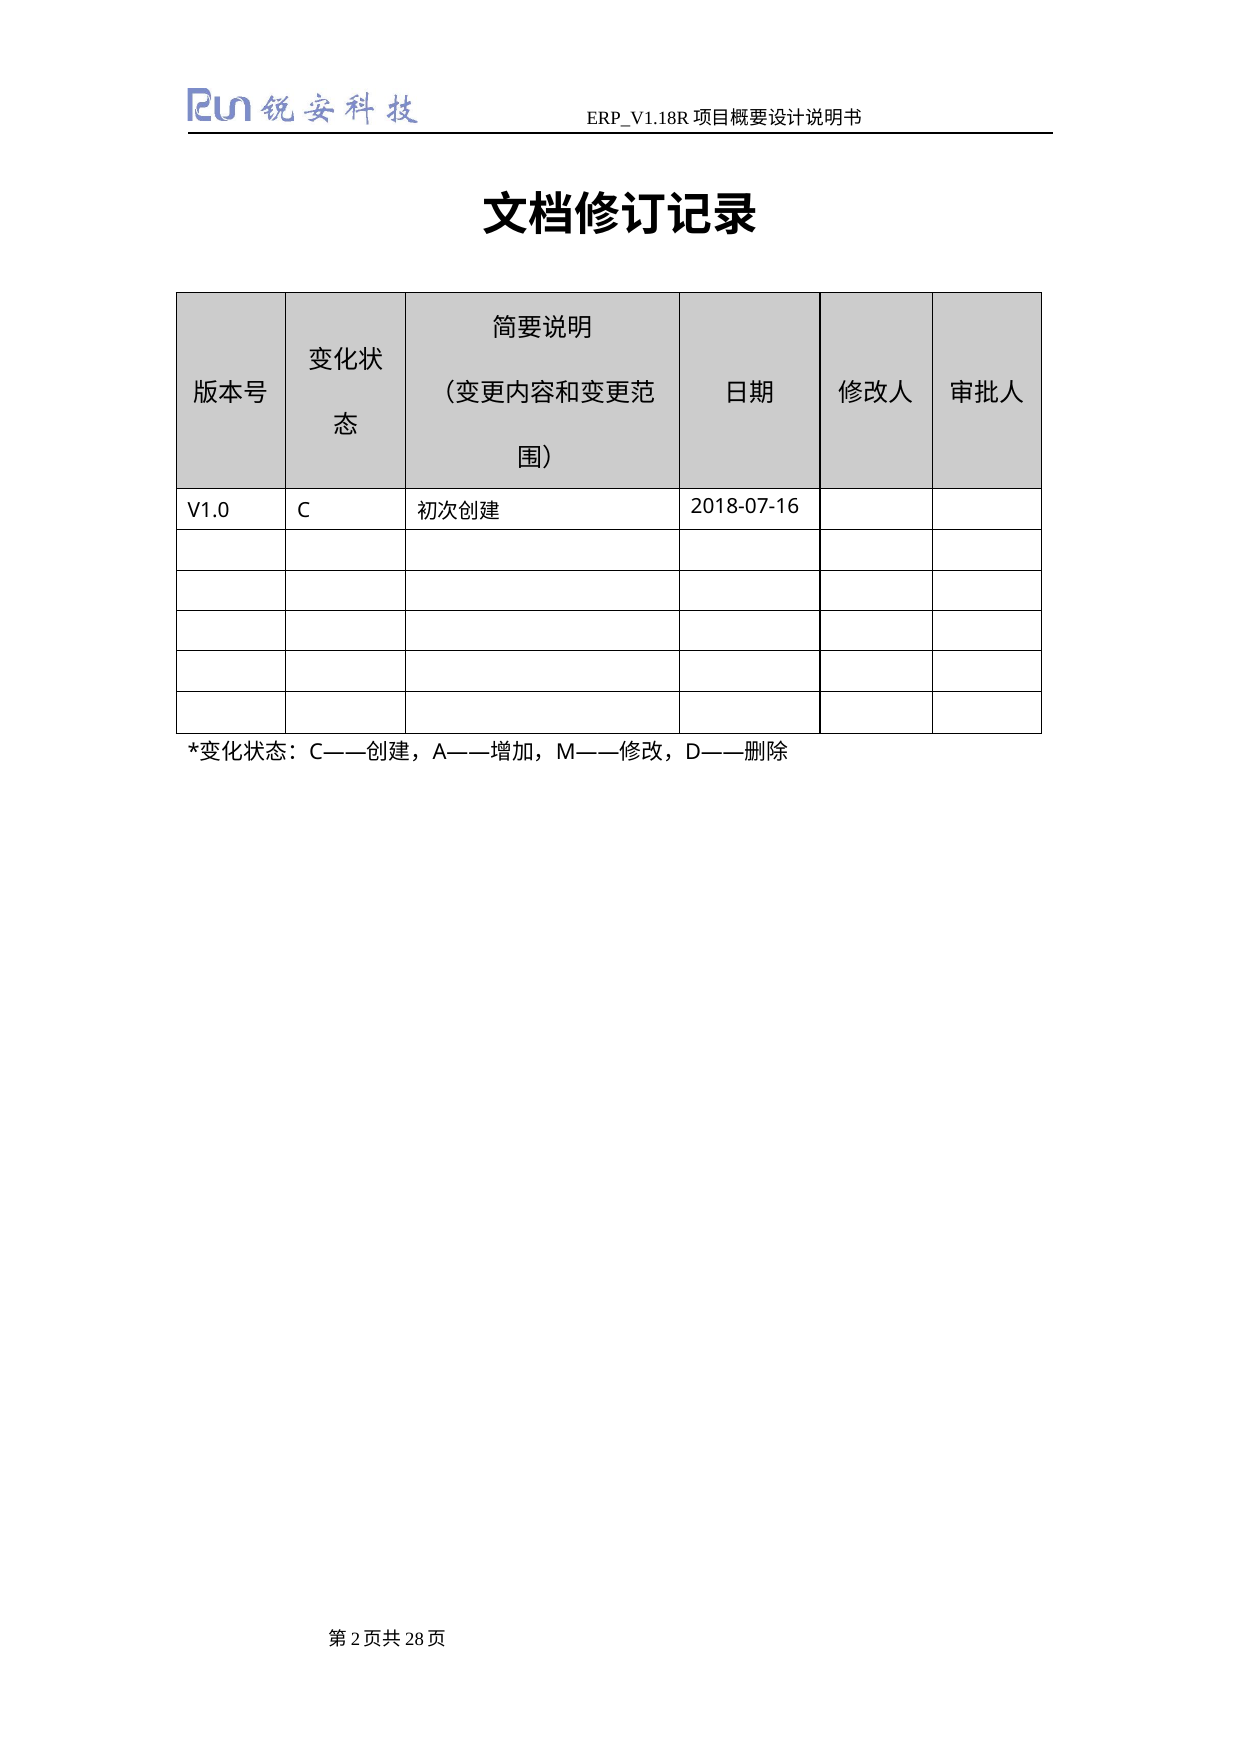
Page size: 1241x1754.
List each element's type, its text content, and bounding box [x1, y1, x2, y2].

table_cell [933, 692, 1041, 732]
table_cell [406, 530, 679, 570]
text 文档修订记录 [187, 162, 1053, 259]
table_header 修改人 [821, 293, 932, 488]
picture [187, 88, 418, 125]
text *变化状态：C――创建，A——增加，M——修改，D——删除 [187, 733, 1053, 766]
table_cell [821, 611, 932, 650]
table_cell [821, 571, 932, 610]
table_header 日期 [680, 293, 819, 488]
table_cell [933, 651, 1041, 691]
table_cell 初次创建 [406, 489, 679, 529]
table_cell [933, 571, 1041, 610]
table_cell [680, 611, 819, 650]
table_cell [406, 611, 679, 650]
table_cell [286, 611, 405, 650]
table_cell [177, 530, 285, 570]
table_cell [821, 530, 932, 570]
table_cell [933, 489, 1041, 529]
table_cell [821, 489, 932, 529]
table_cell [406, 651, 679, 691]
table_cell C [286, 489, 405, 529]
table_cell [933, 530, 1041, 570]
table_cell [286, 651, 405, 691]
table_cell [680, 571, 819, 610]
table_cell [406, 571, 679, 610]
table_header 简要说明 （变更内容和变更范围） [406, 293, 679, 488]
table_cell [406, 692, 679, 732]
table_cell [680, 692, 819, 732]
table_cell [286, 571, 405, 610]
table_header 变化状态 [286, 293, 405, 488]
table_cell 2018-07-16 [680, 489, 819, 529]
table_cell [286, 692, 405, 732]
table_cell [177, 692, 285, 732]
table_header 审批人 [933, 293, 1041, 488]
table_header 版本号 [177, 293, 285, 488]
table_cell [821, 692, 932, 732]
table_cell V1.0 [177, 489, 285, 529]
table_cell [177, 651, 285, 691]
table_cell [933, 611, 1041, 650]
table_cell [821, 651, 932, 691]
table_cell [286, 530, 405, 570]
table_cell [680, 530, 819, 570]
table_cell [177, 611, 285, 650]
table_cell [680, 651, 819, 691]
table_cell [177, 571, 285, 610]
